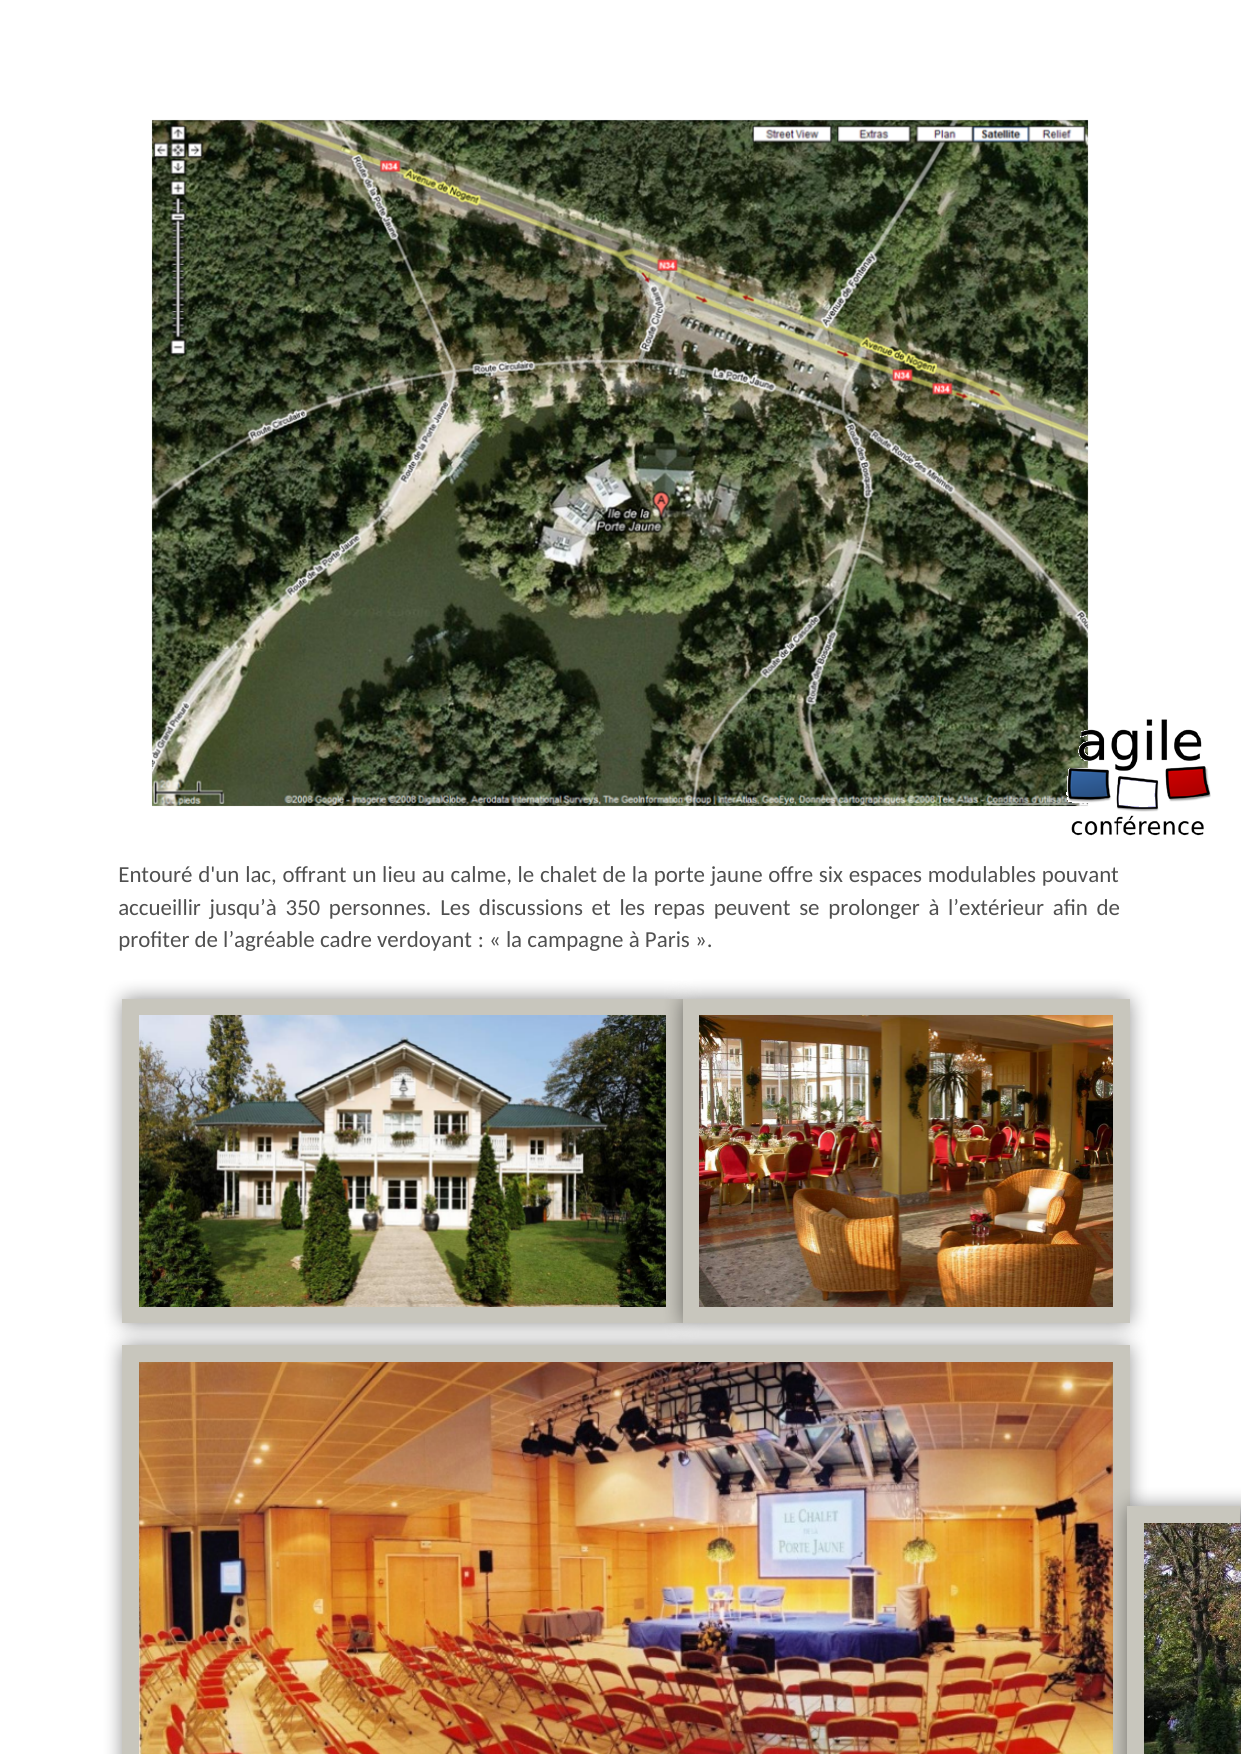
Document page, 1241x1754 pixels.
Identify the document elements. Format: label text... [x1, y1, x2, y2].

picture [139, 1362, 1113, 1754]
picture [699, 1015, 1113, 1307]
picture [150, 118, 1237, 868]
picture [139, 1015, 666, 1307]
text Entouré d'un lac, offrant un lieu au calme, le chalet de la porte jaune offre six espaces modulables pouvant accueillir jusqu’à 350 personnes. Les discussions et les repas peuvent se prolonger à l’extérieur afin de profiter de l’agréable cadre verdoyant : « la campagne à Paris ». [118, 860, 1122, 953]
picture [1144, 1523, 1241, 1754]
